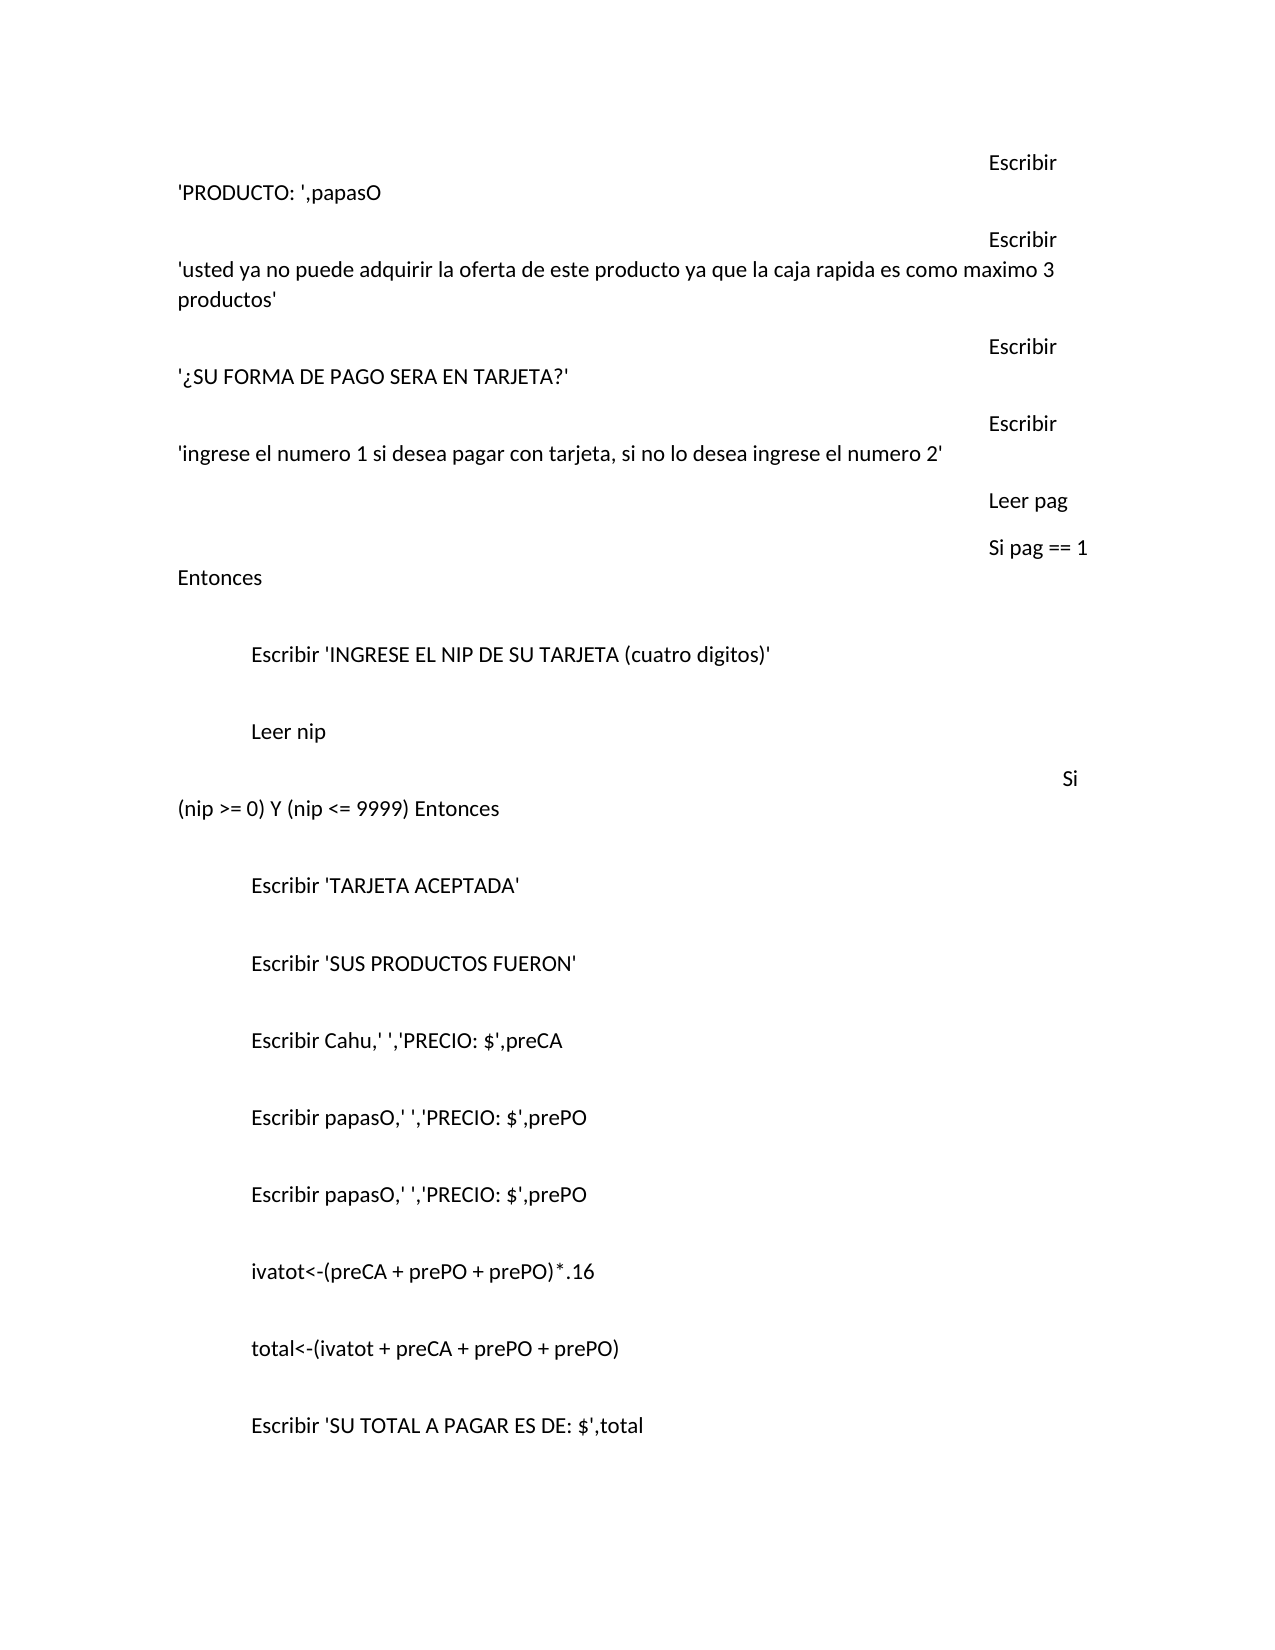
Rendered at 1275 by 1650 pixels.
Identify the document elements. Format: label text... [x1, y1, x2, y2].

text Escribir '¿SU FORMA DE PAGO SERA EN TARJETA?' [177, 332, 1098, 390]
text Escribir 'TARJETA ACEPTADA' [177, 841, 1098, 899]
text Escribir 'SU TOTAL A PAGAR ES DE: $',total [177, 1381, 1098, 1439]
text Escribir 'ingrese el numero 1 si desea pagar con tarjeta, si no lo desea ingrese el numero 2' [177, 409, 1098, 467]
text Escribir papasO,' ','PRECIO: $',prePO [177, 1150, 1098, 1208]
text Leer pag [177, 486, 1098, 514]
text ivatot<-(preCA + prePO + prePO)*.16 [177, 1227, 1098, 1285]
text total<-(ivatot + preCA + prePO + prePO) [177, 1304, 1098, 1362]
text Si (nip >= 0) Y (nip <= 9999) Entonces [177, 764, 1098, 822]
text Escribir 'SUS PRODUCTOS FUERON' [177, 918, 1098, 977]
text Escribir 'usted ya no puede adquirir la oferta de este producto ya que la caja rapida es como maximo 3 productos' [177, 225, 1098, 313]
text Si pag == 1 Entonces [177, 533, 1098, 591]
text Escribir Cahu,' ','PRECIO: $',preCA [177, 996, 1098, 1054]
text Escribir 'PRODUCTO: ',papasO [177, 148, 1098, 206]
text Escribir 'INGRESE EL NIP DE SU TARJETA (cuatro digitos)' [177, 610, 1098, 668]
text Leer nip [177, 687, 1098, 745]
text Escribir papasO,' ','PRECIO: $',prePO [177, 1073, 1098, 1131]
